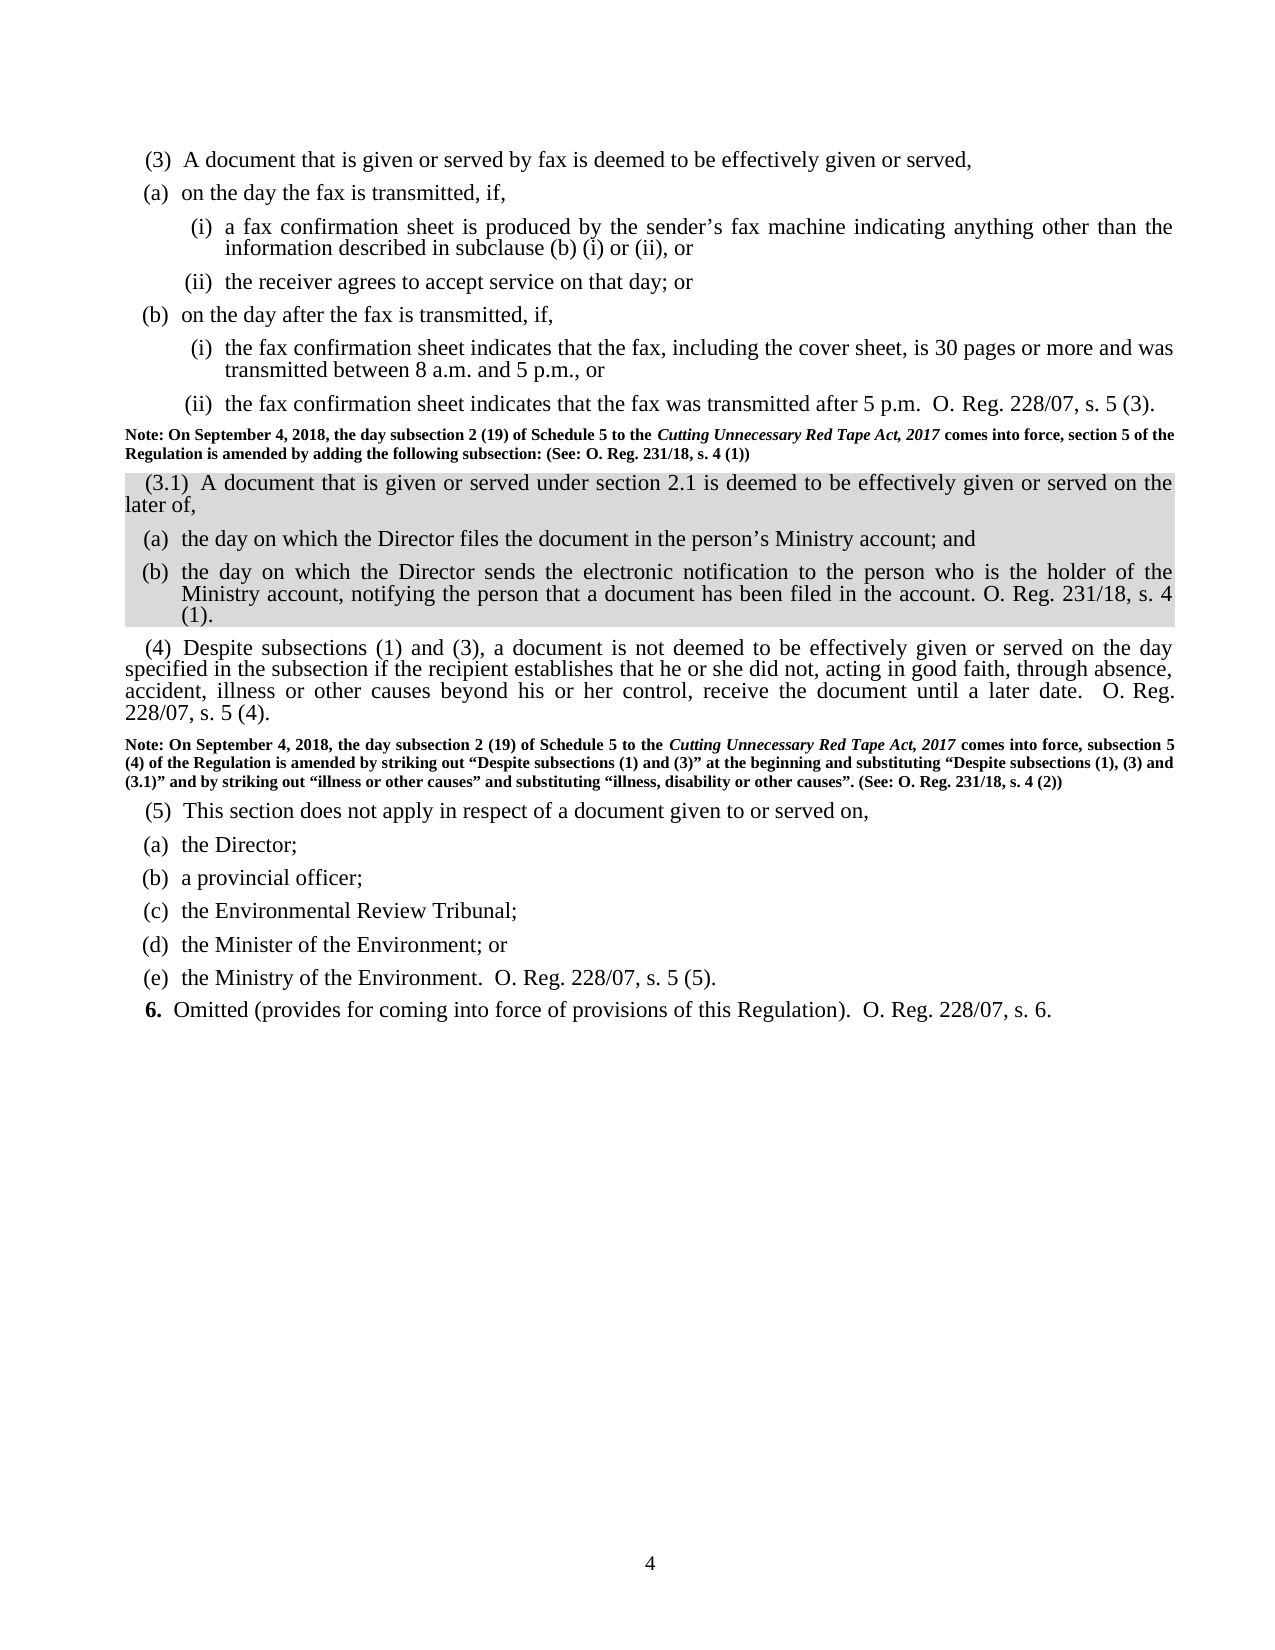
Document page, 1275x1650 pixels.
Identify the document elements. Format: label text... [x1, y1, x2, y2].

text (a) the Director; [125, 835, 1175, 857]
text (4) Despite subsections (1) and (3), a document is not deemed to be effectively given or served on the day specified in the subsection if the recipient establishes that he or she did not, acting in good faith, through absence, accident, illness or other causes beyond his or her control, receive the document until a later date. O. Reg. 228/07, s. 5 (4). [125, 638, 1175, 725]
text (b) a provincial officer; [125, 868, 1175, 890]
text (c) the Environmental Review Tribunal; [125, 901, 1175, 923]
text (3.1) A document that is given or served under section 2.1 is deemed to be effectively given or served on the later of, [125, 473, 1175, 517]
text (a) on the day the fax is transmitted, if, [125, 183, 1175, 205]
text (5) This section does not apply in respect of a document given to or served on, [125, 801, 1175, 823]
text (e) the Ministry of the Environment. O. Reg. 228/07, s. 5 (5). [125, 968, 1175, 990]
text (i) a fax confirmation sheet is produced by the sender’s fax machine indicating anything other than the information described in subclause (b) (i) or (ii), or [125, 217, 1175, 260]
text (i) the fax confirmation sheet indicates that the fax, including the cover sheet, is 30 pages or more and was transmitted between 8 a.m. and 5 p.m., or [125, 338, 1175, 382]
text (a) the day on which the Director files the document in the person’s Ministry account; and [125, 528, 1175, 550]
text 6. Omitted (provides for coming into force of provisions of this Regulation). O. Reg. 228/07, s. 6. [125, 1000, 1175, 1022]
text (d) the Minister of the Environment; or [125, 935, 1175, 957]
text (b) the day on which the Director sends the electronic notification to the person who is the holder of the Ministry account, notifying the person that a document has been filed in the account. O. Reg. 231/18, s. 4 (1). [125, 562, 1175, 627]
text Note: On September 4, 2018, the day subsection 2 (19) of Schedule 5 to the Cutting Unnecessary Red Tape Act, 2017 comes into force, section 5 of the Regulation is amended by adding the following subsection: (See: O. Reg. 231/18, s. 4 (1)) [125, 426, 1175, 463]
text (3) A document that is given or served by fax is deemed to be effectively given or served, [125, 150, 1175, 172]
text Note: On September 4, 2018, the day subsection 2 (19) of Schedule 5 to the Cutting Unnecessary Red Tape Act, 2017 comes into force, subsection 5 (4) of the Regulation is amended by striking out “Despite subsections (1) and (3)” at the beginning and substituting “Despite subsections (1), (3) and (3.1)” and by striking out “illness or other causes” and substituting “illness, disability or other causes”. (See: O. Reg. 231/18, s. 4 (2)) [125, 735, 1175, 791]
text (ii) the receiver agrees to accept service on that day; or [125, 272, 1175, 293]
text (ii) the fax confirmation sheet indicates that the fax was transmitted after 5 p.m. O. Reg. 228/07, s. 5 (3). [125, 393, 1175, 415]
text (b) on the day after the fax is transmitted, if, [125, 305, 1175, 327]
